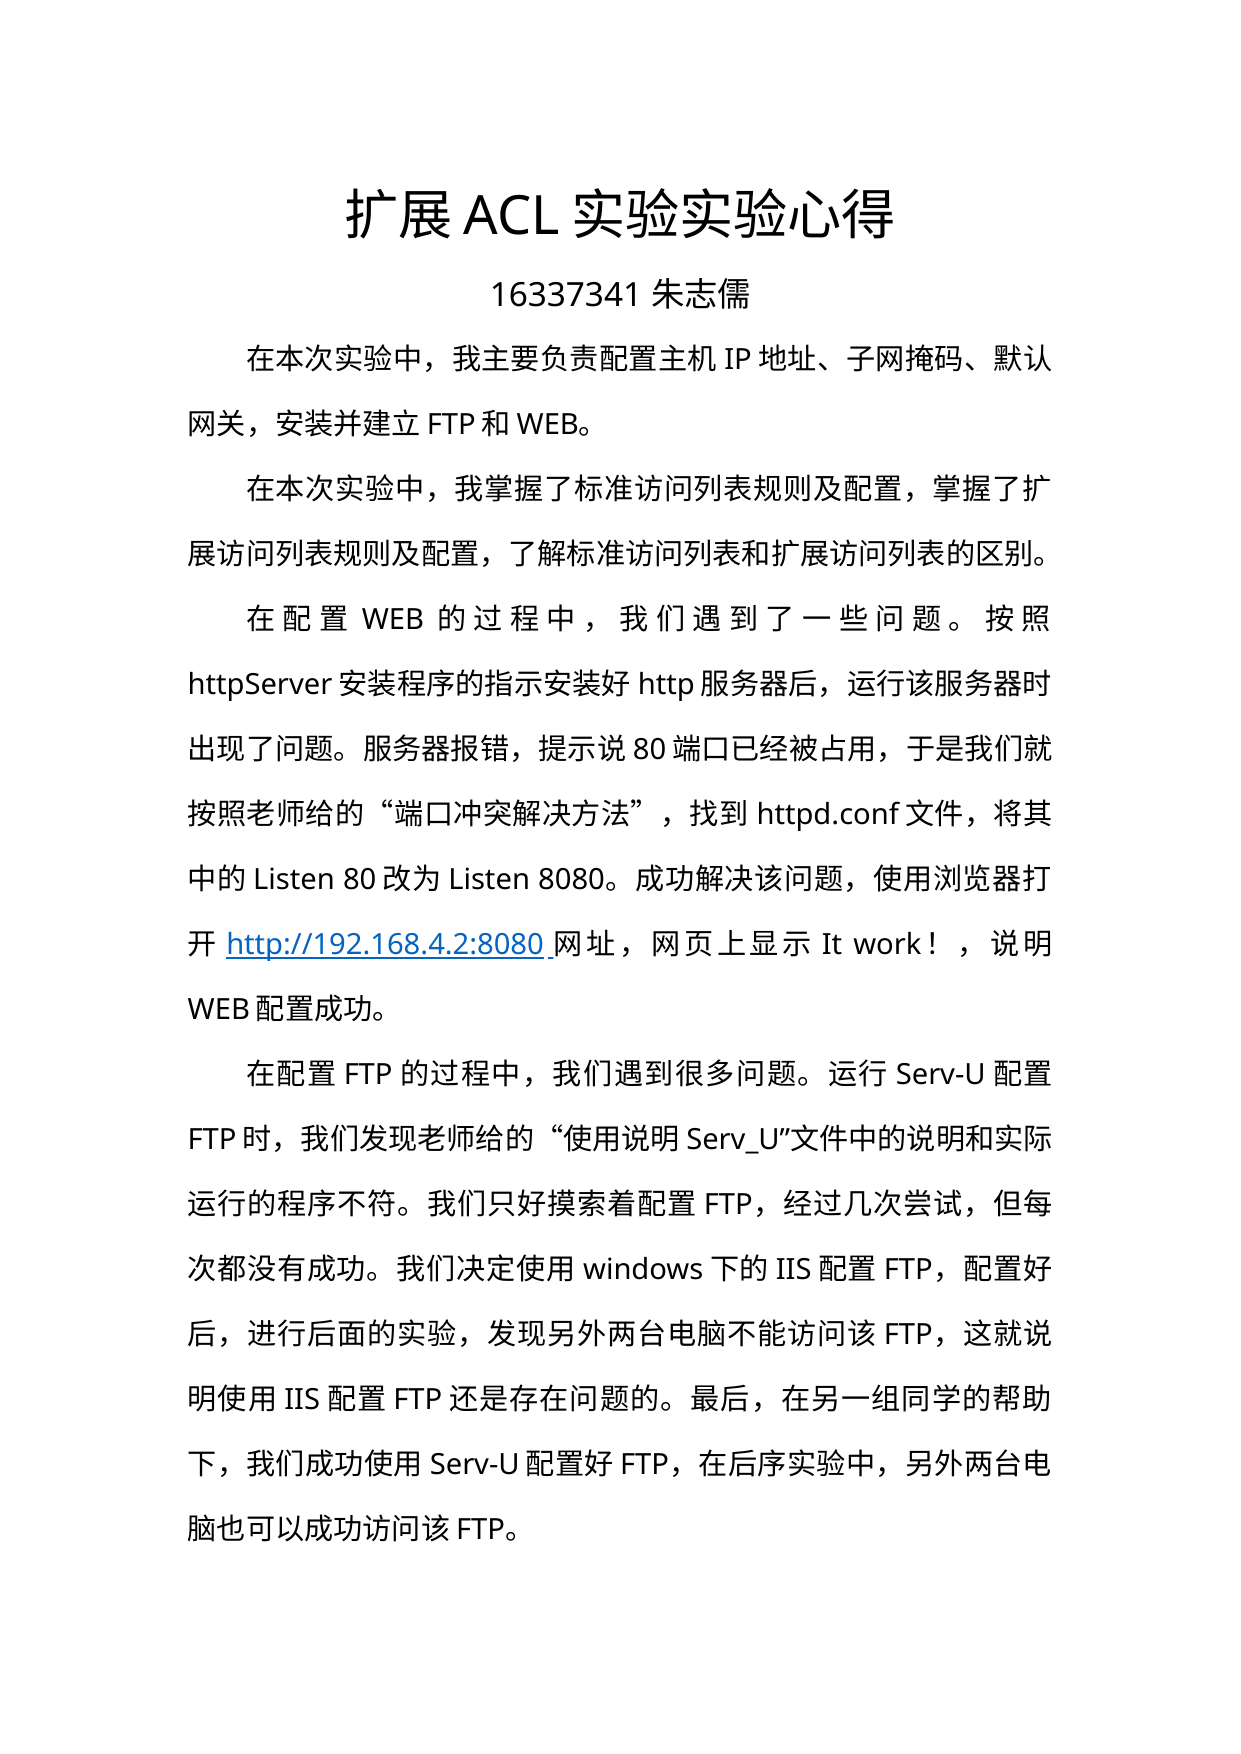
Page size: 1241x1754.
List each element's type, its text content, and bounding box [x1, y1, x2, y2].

text 在配置FTP的过程中，我们遇到很多问题。运行Serv-U配置FTP时，我们发现老师给的“使用说明Serv_U”文件中的说明和实际运行的程序不符。我们只好摸索着配置FTP，经过几次尝试，但每次都没有成功。我们决定使用windows下的IIS配置FTP，配置好后，进行后面的实验，发现另外两台电脑不能访问该FTP，这就说明使用IIS配置FTP还是存在问题的。最后，在另一组同学的帮助下，我们成功使用Serv-U配置好FTP，在后序实验中，另外两台电脑也可以成功访问该FTP。 [187, 1039, 1053, 1559]
text 在配置WEB的过程中，我们遇到了一些问题。按照httpServer安装程序的指示安装好http服务器后，运行该服务器时出现了问题。服务器报错，提示说80端口已经被占用，于是我们就按照老师给的“端口冲突解决方法”，找到httpd.conf文件，将其中的Listen 80改为Listen 8080。成功解决该问题，使用浏览器打开http://192.168.4.2:8080网址，网页上显示It work！，说明WEB配置成功。 [187, 584, 1053, 1039]
text 扩展ACL实验实验心得 [187, 162, 1053, 259]
text 16337341 朱志儒 [187, 259, 1053, 324]
text 在本次实验中，我主要负责配置主机IP地址、子网掩码、默认网关，安装并建立FTP和WEB。 [187, 324, 1053, 454]
text 在本次实验中，我掌握了标准访问列表规则及配置，掌握了扩展访问列表规则及配置，了解标准访问列表和扩展访问列表的区别。 [187, 454, 1053, 584]
